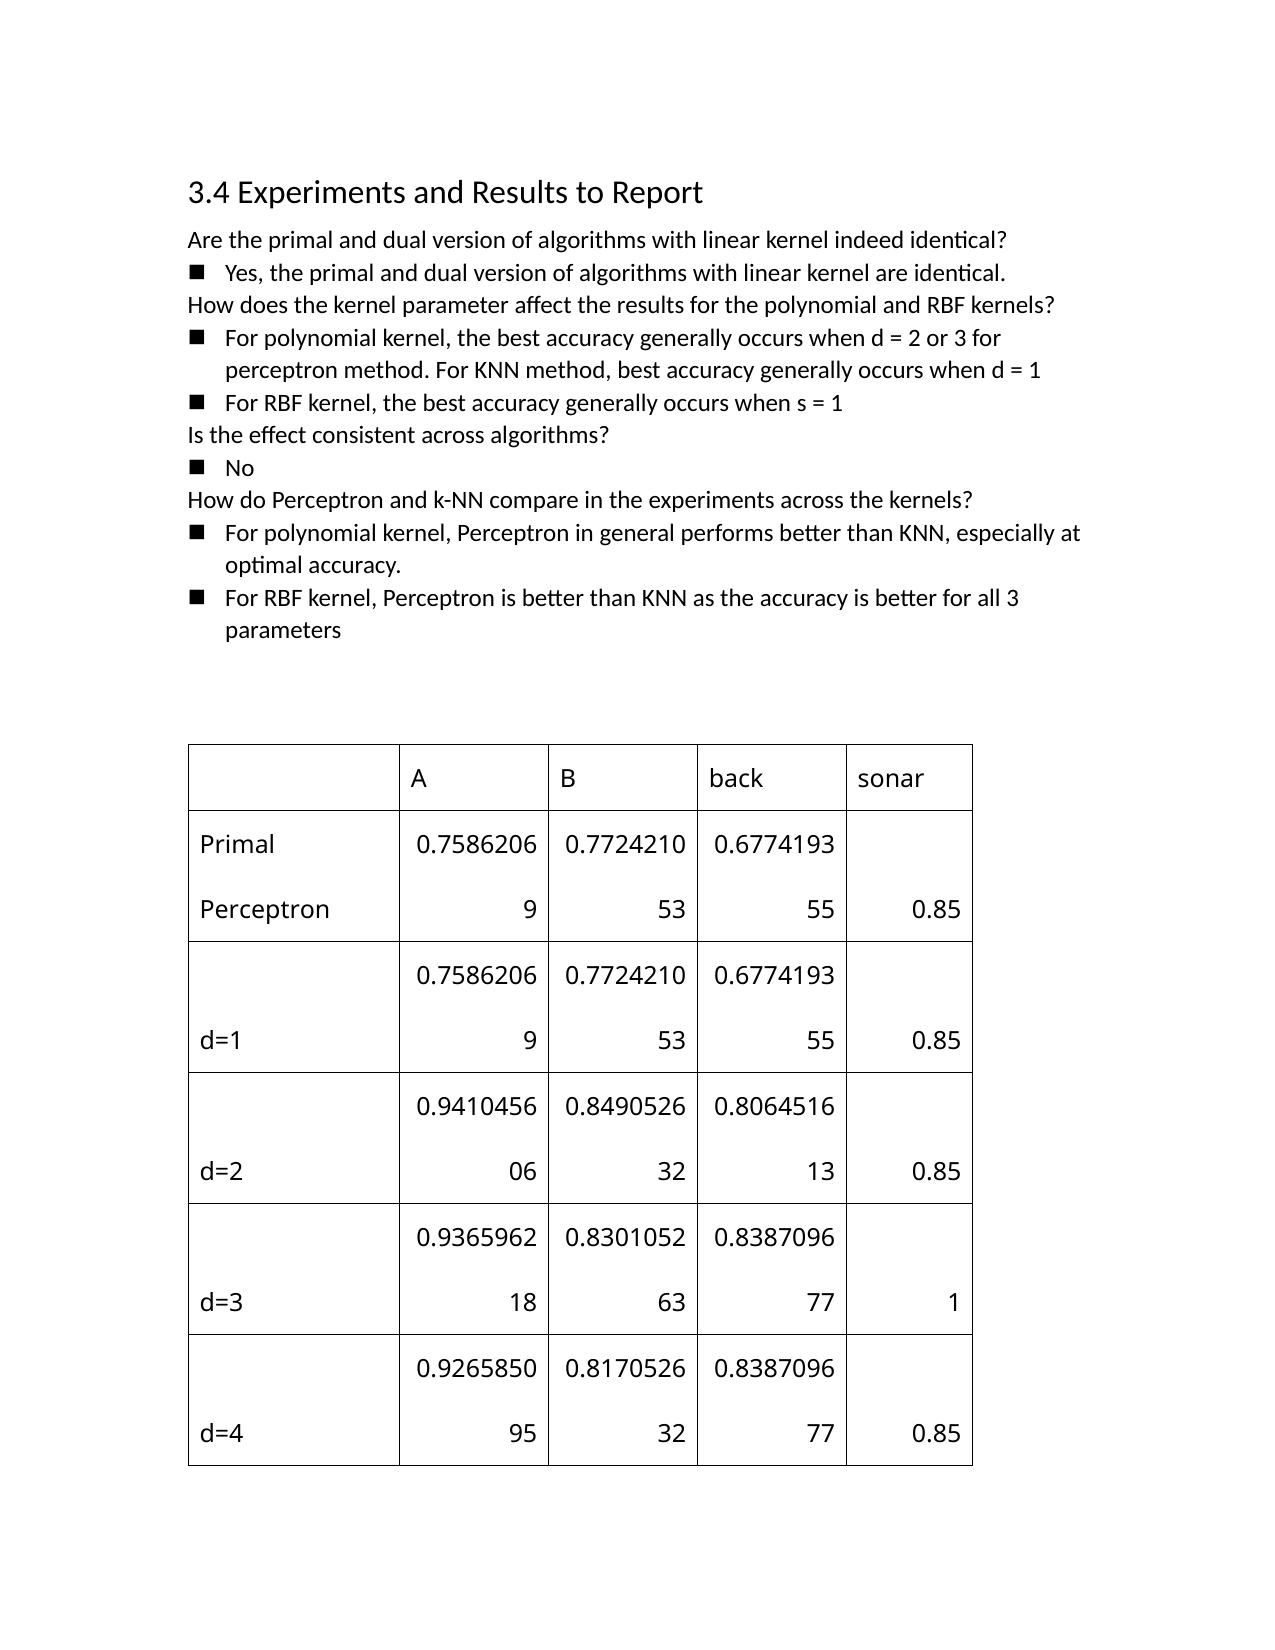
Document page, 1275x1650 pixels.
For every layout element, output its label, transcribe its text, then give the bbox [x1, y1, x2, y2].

table_cell 0.75862069 [400, 811, 548, 941]
text Are the primal and dual version of algorithms with linear kernel indeed identical? [187, 224, 1087, 256]
text How does the kernel parameter affect the results for the polynomial and RBF kernels? [187, 289, 1087, 321]
table_cell 0.838709677 [698, 1335, 846, 1465]
text 3.4 Experiments and Results to Report [187, 159, 1087, 224]
table_cell Primal Perceptron [189, 811, 399, 941]
table_cell 0.849052632 [549, 1073, 697, 1203]
table_cell 0.772421053 [549, 942, 697, 1072]
table_header B [549, 745, 697, 810]
table_cell 1 [847, 1204, 972, 1334]
table_header back [698, 745, 846, 810]
text Is the effect consistent across algorithms? [187, 419, 1087, 451]
table_header [189, 745, 399, 810]
table_cell 0.941045606 [400, 1073, 548, 1203]
table_header sonar [847, 745, 972, 810]
table_cell 0.772421053 [549, 811, 697, 941]
table_cell 0.926585095 [400, 1335, 548, 1465]
list For polynomial kernel, the best accuracy generally occurs when d = 2 or 3 for perceptron method. For KNN method, best accuracy generally occurs when d = 1 [187, 321, 1087, 386]
table_cell 0.85 [847, 1073, 972, 1203]
table_cell d=3 [189, 1204, 399, 1334]
list For RBF kernel, the best accuracy generally occurs when s = 1 [187, 386, 1087, 419]
table_cell d=4 [189, 1335, 399, 1465]
list Yes, the primal and dual version of algorithms with linear kernel are identical. [187, 256, 1087, 289]
table_cell 0.677419355 [698, 811, 846, 941]
table_cell 0.830105263 [549, 1204, 697, 1334]
table_cell 0.85 [847, 942, 972, 1072]
list For polynomial kernel, Perceptron in general performs better than KNN, especially at optimal accuracy. [187, 516, 1087, 581]
table_cell d=2 [189, 1073, 399, 1203]
table_cell 0.817052632 [549, 1335, 697, 1465]
table_header A [400, 745, 548, 810]
table_cell 0.85 [847, 811, 972, 941]
list No [187, 451, 1087, 484]
table_cell 0.936596218 [400, 1204, 548, 1334]
table_cell 0.806451613 [698, 1073, 846, 1203]
table_cell d=1 [189, 942, 399, 1072]
table_cell 0.75862069 [400, 942, 548, 1072]
table_cell 0.838709677 [698, 1204, 846, 1334]
table_cell 0.677419355 [698, 942, 846, 1072]
list For RBF kernel, Perceptron is better than KNN as the accuracy is better for all 3 parameters [187, 581, 1087, 646]
table_cell 0.85 [847, 1335, 972, 1465]
text How do Perceptron and k-NN compare in the experiments across the kernels? [187, 484, 1087, 516]
